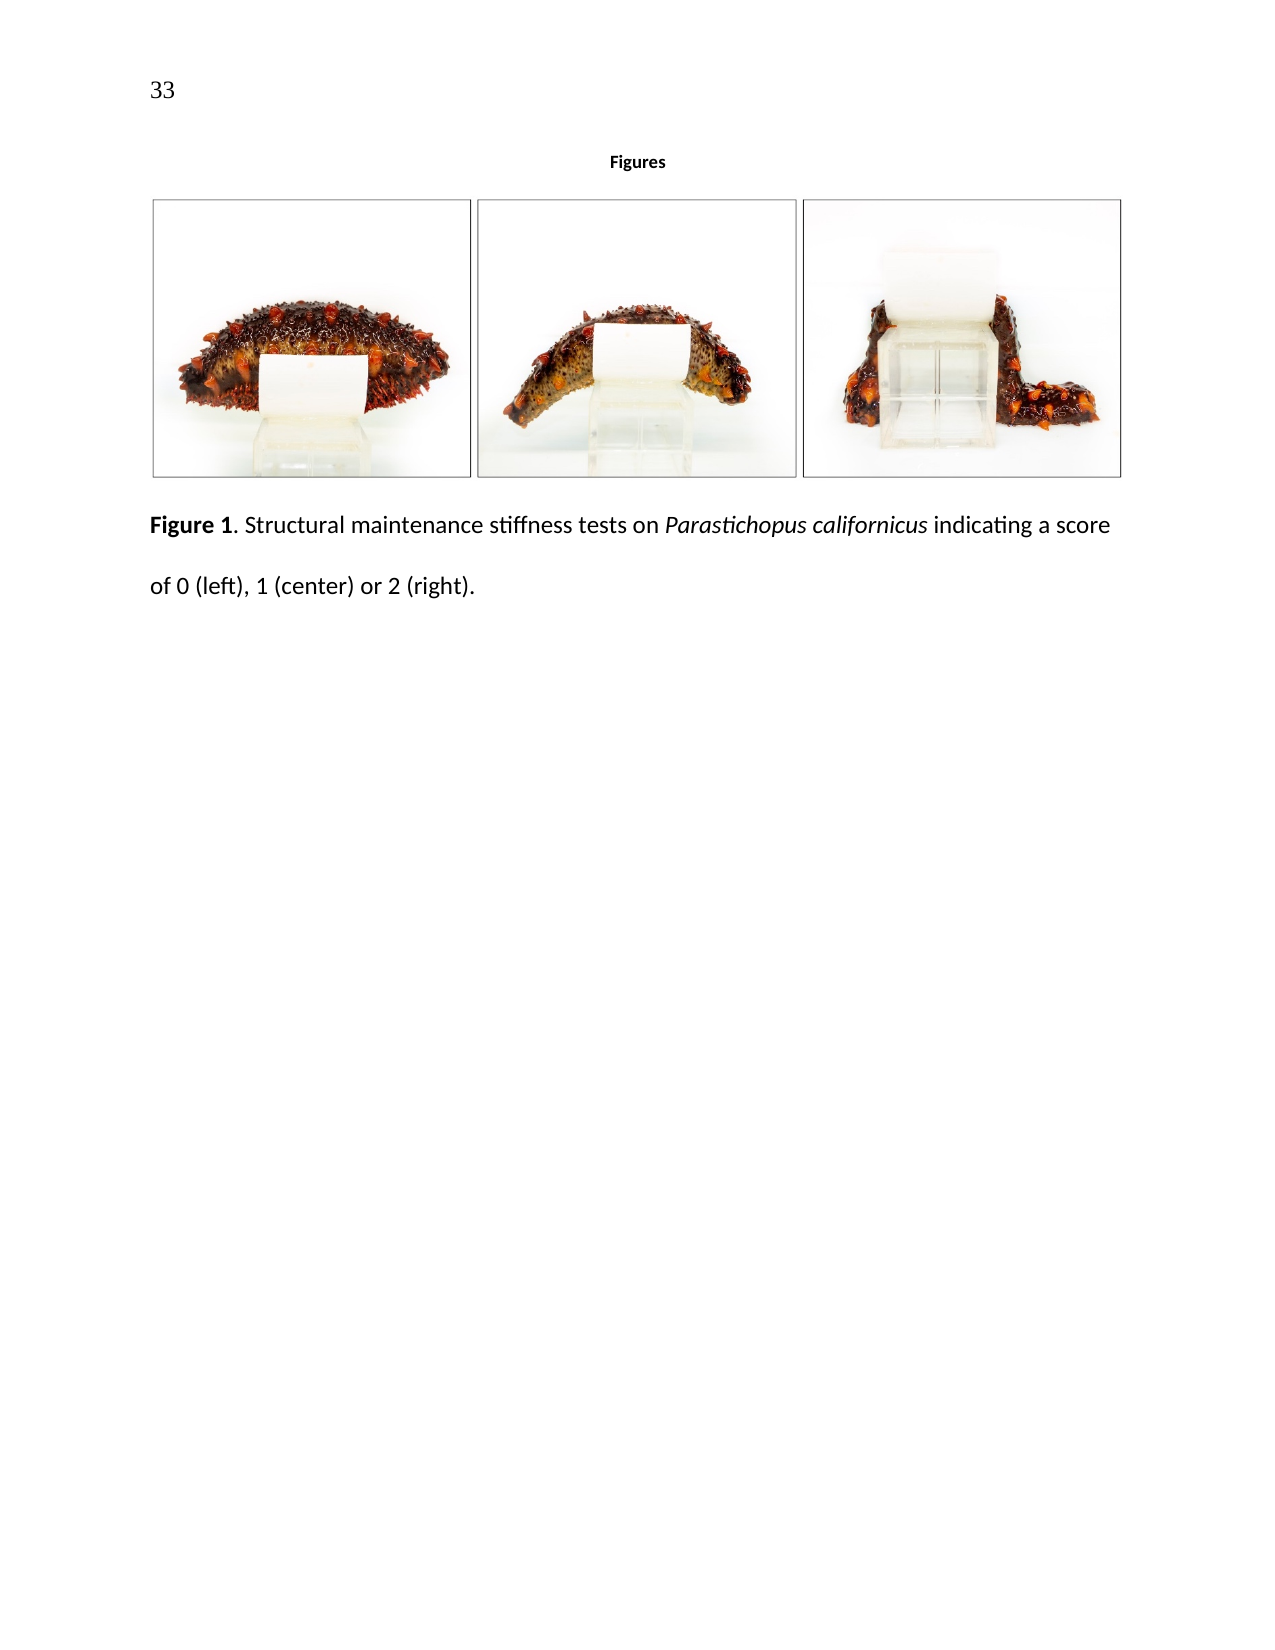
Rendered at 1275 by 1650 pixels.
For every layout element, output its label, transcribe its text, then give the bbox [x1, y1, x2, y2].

text Figures [150, 150, 1125, 173]
text Figure 1. Structural maintenance stiffness tests on Parastichopus californicus indicating a score of 0 (left), 1 (center) or 2 (right). [150, 509, 1125, 601]
picture [150, 195, 1124, 481]
